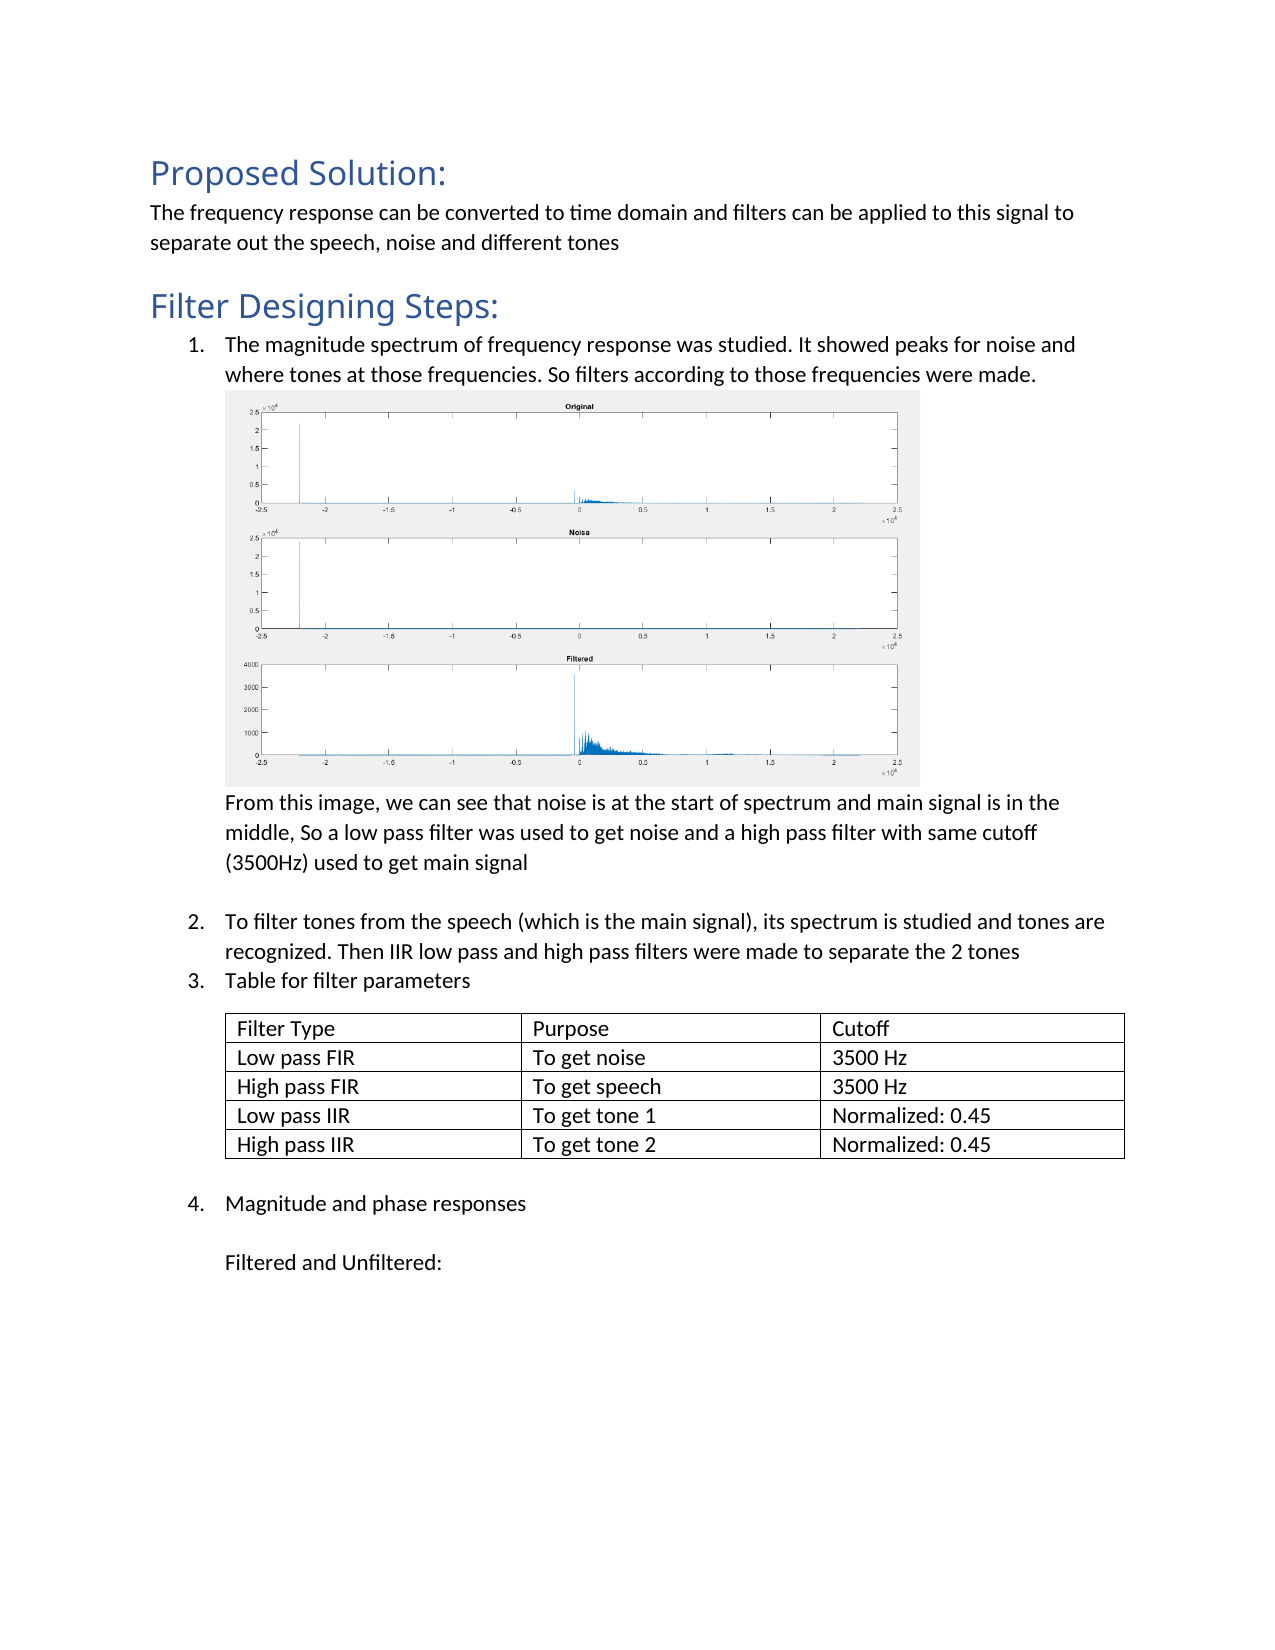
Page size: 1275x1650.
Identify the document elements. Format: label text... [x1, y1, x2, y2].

table_cell High pass IIR [226, 1130, 521, 1158]
table_header Purpose [522, 1014, 820, 1042]
table_cell High pass FIR [226, 1072, 521, 1100]
list Filtered and Unfiltered: [225, 1248, 1125, 1276]
list Magnitude and phase responses [187, 1189, 1125, 1217]
subtitle Filter Designing Steps: [150, 282, 1125, 328]
list The magnitude spectrum of frequency response was studied. It showed peaks for noise and where tones at those frequencies. So filters according to those frequencies were made. [187, 331, 1125, 388]
table_cell Low pass IIR [226, 1101, 521, 1129]
list From this image, we can see that noise is at the start of spectrum and main signal is in the middle, So a low pass filter was used to get noise and a high pass filter with same cutoff (3500Hz) used to get main signal [225, 788, 1125, 876]
table_cell 3500 Hz [821, 1072, 1124, 1100]
table_cell To get speech [522, 1072, 820, 1100]
list To filter tones from the speech (which is the main signal), its spectrum is studied and tones are recognized. Then IIR low pass and high pass filters were made to separate the 2 tones [187, 907, 1125, 965]
table_header Cutoff [821, 1014, 1124, 1042]
subtitle Proposed Solution: [150, 150, 1125, 195]
table_cell Normalized: 0.45 [821, 1101, 1124, 1129]
table_cell To get tone 1 [522, 1101, 820, 1129]
table_header Filter Type [226, 1014, 521, 1042]
table_cell To get tone 2 [522, 1130, 820, 1158]
picture [225, 390, 921, 787]
table_cell 3500 Hz [821, 1043, 1124, 1071]
list Table for filter parameters [187, 967, 1125, 995]
table_cell Low pass FIR [226, 1043, 521, 1071]
text The frequency response can be converted to time domain and filters can be applied to this signal to separate out the speech, noise and different tones [150, 198, 1125, 256]
table_cell To get noise [522, 1043, 820, 1071]
table_cell Normalized: 0.45 [821, 1130, 1124, 1158]
